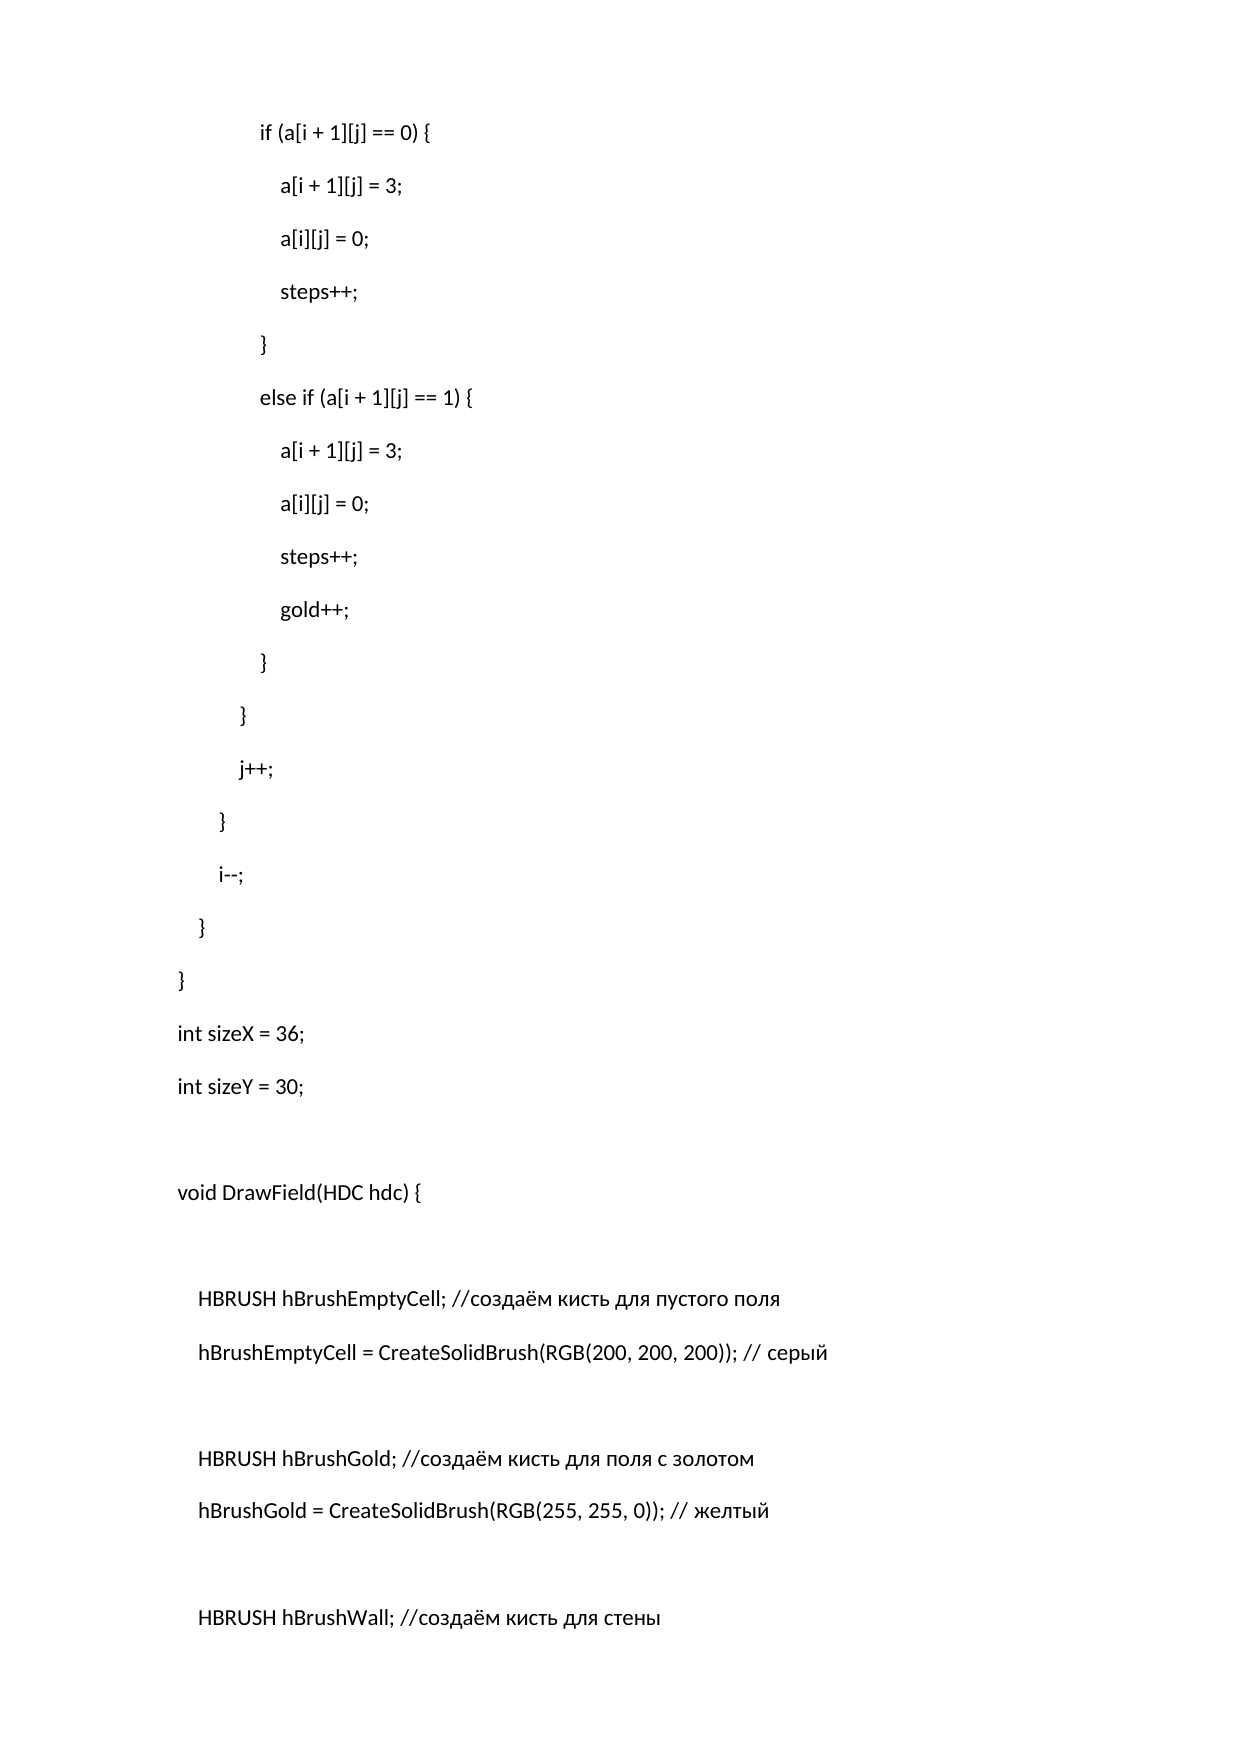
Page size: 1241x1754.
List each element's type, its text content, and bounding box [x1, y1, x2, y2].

text HBRUSH hBrushEmptyCell; //создаём кисть для пустого поля [177, 1284, 1144, 1313]
text int sizeX = 36; [177, 1019, 1144, 1047]
text a[i + 1][j] = 3; [177, 171, 1144, 199]
text j++; [177, 754, 1144, 782]
text } [177, 330, 1144, 358]
text i--; [177, 860, 1144, 888]
text void DrawField(HDC hdc) { [177, 1178, 1144, 1207]
text steps++; [177, 277, 1144, 305]
text } [177, 913, 1144, 941]
text } [177, 701, 1144, 729]
text a[i][j] = 0; [177, 224, 1144, 252]
text gold++; [177, 595, 1144, 623]
text } [177, 648, 1144, 676]
text a[i][j] = 0; [177, 489, 1144, 517]
text } [177, 966, 1144, 994]
text } [177, 807, 1144, 835]
text if (a[i + 1][j] == 0) { [177, 118, 1144, 146]
text steps++; [177, 542, 1144, 570]
text HBRUSH hBrushGold; //создаём кисть для поля с золотом [177, 1444, 1144, 1472]
text hBrushGold = CreateSolidBrush(RGB(255, 255, 0)); // желтый [177, 1497, 1144, 1525]
text a[i + 1][j] = 3; [177, 436, 1144, 464]
text HBRUSH hBrushWall; //создаём кисть для стены [177, 1603, 1144, 1631]
text int sizeY = 30; [177, 1072, 1144, 1101]
text hBrushEmptyCell = CreateSolidBrush(RGB(200, 200, 200)); // серый [177, 1338, 1144, 1366]
text else if (a[i + 1][j] == 1) { [177, 383, 1144, 411]
